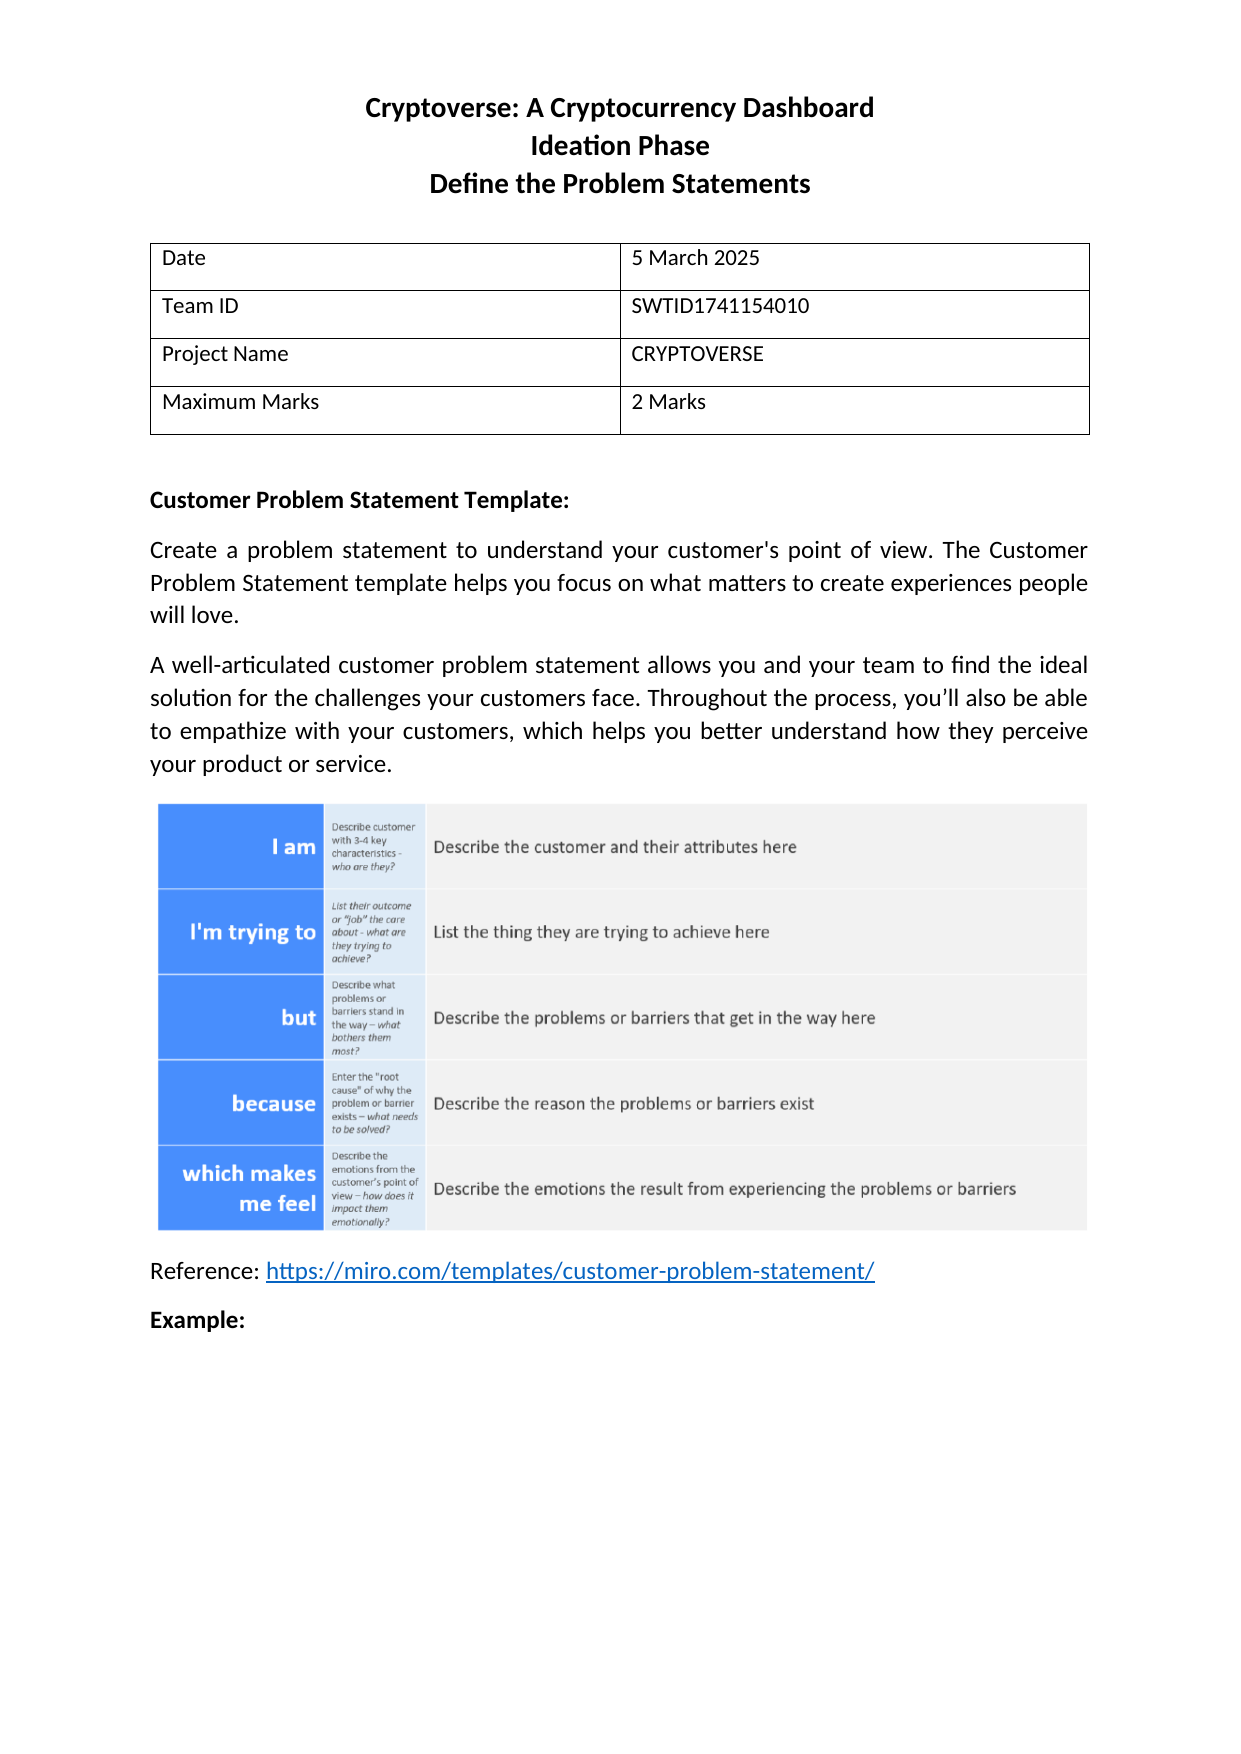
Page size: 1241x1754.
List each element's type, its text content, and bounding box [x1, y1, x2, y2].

table_cell Project Name [151, 339, 620, 386]
text Create a problem statement to understand your customer's point of view. The Customer Problem Statement template helps you focus on what matters to create experiences people will love. [150, 534, 1090, 630]
table_header 5 March 2025 [621, 244, 1089, 290]
table_cell 2 Marks [621, 387, 1089, 434]
picture [150, 797, 1091, 1237]
text A well-articulated customer problem statement allows you and your team to find the ideal solution for the challenges your customers face. Throughout the process, you’ll also be able to empathize with your customers, which helps you better understand how they perceive your product or service. [150, 649, 1090, 778]
text Ideation Phase [150, 127, 1090, 163]
table_cell Maximum Marks [151, 387, 620, 434]
table_cell SWTID1741154010 [621, 291, 1089, 338]
text Reference: https://miro.com/templates/customer-problem-statement/ [150, 1255, 1090, 1286]
text Example: [150, 1304, 1090, 1335]
text Customer Problem Statement Template: [150, 484, 1090, 515]
text Cryptoverse: A Cryptocurrency Dashboard [150, 89, 1090, 124]
table_cell CRYPTOVERSE [621, 339, 1089, 386]
text Define the Problem Statements [150, 166, 1090, 201]
table_header Date [151, 244, 620, 290]
table_cell Team ID [151, 291, 620, 338]
